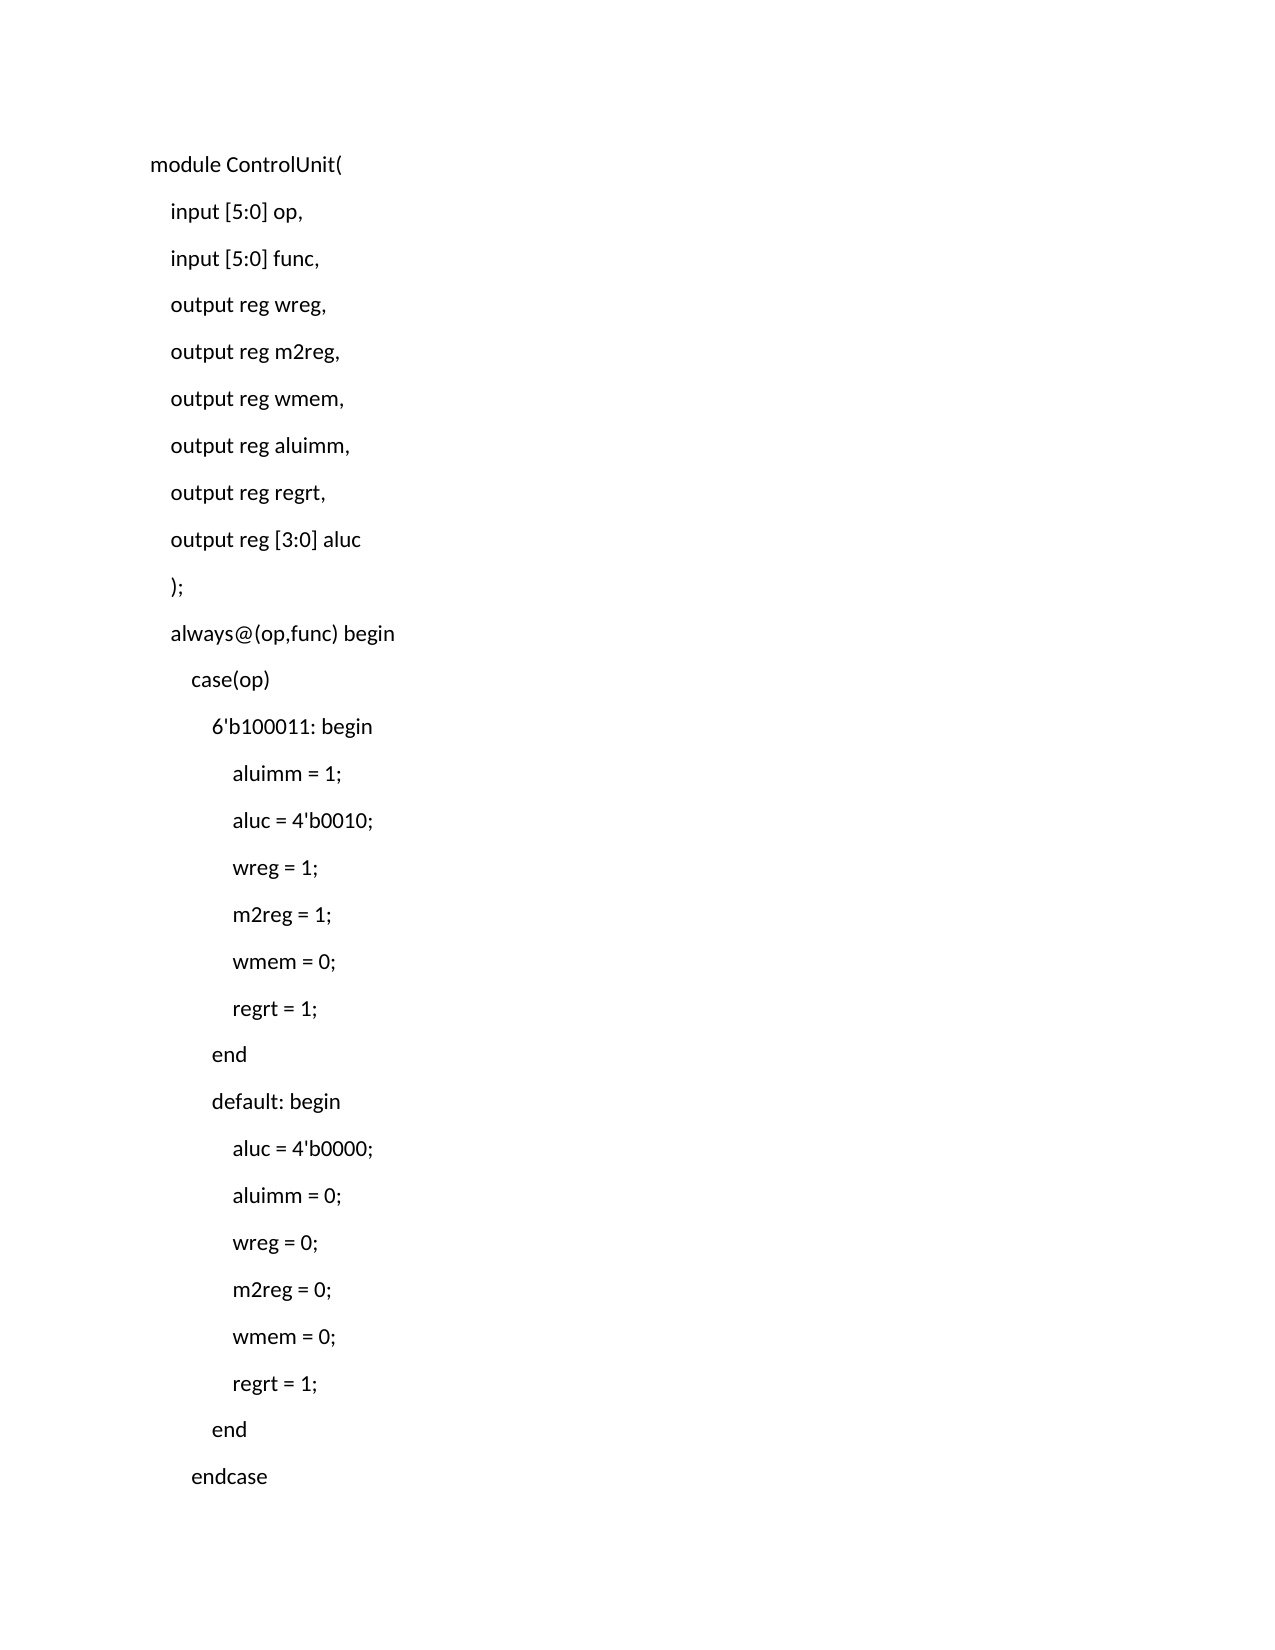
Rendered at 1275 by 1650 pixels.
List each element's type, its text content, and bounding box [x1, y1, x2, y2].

text aluc = 4'b0000; [150, 1134, 1125, 1162]
text m2reg = 1; [150, 900, 1125, 928]
text regrt = 1; [150, 1369, 1125, 1397]
text case(op) [150, 666, 1125, 694]
text default: begin [150, 1087, 1125, 1116]
text aluimm = 1; [150, 759, 1125, 787]
text wmem = 0; [150, 1322, 1125, 1350]
text aluc = 4'b0010; [150, 806, 1125, 834]
text input [5:0] func, [150, 244, 1125, 272]
text wreg = 1; [150, 853, 1125, 881]
text output reg m2reg, [150, 337, 1125, 366]
text output reg regrt, [150, 478, 1125, 506]
text output reg [3:0] aluc [150, 525, 1125, 553]
text input [5:0] op, [150, 197, 1125, 225]
text 6'b100011: begin [150, 712, 1125, 741]
text module ControlUnit( [150, 150, 1125, 178]
text output reg wreg, [150, 291, 1125, 319]
text end [150, 1041, 1125, 1069]
text aluimm = 0; [150, 1181, 1125, 1209]
text output reg wmem, [150, 384, 1125, 412]
text ); [150, 572, 1125, 600]
text end [150, 1416, 1125, 1444]
text endcase [150, 1462, 1125, 1491]
text always@(op,func) begin [150, 619, 1125, 647]
text output reg aluimm, [150, 431, 1125, 459]
text wmem = 0; [150, 947, 1125, 975]
text regrt = 1; [150, 994, 1125, 1022]
text m2reg = 0; [150, 1275, 1125, 1303]
text wreg = 0; [150, 1228, 1125, 1256]
